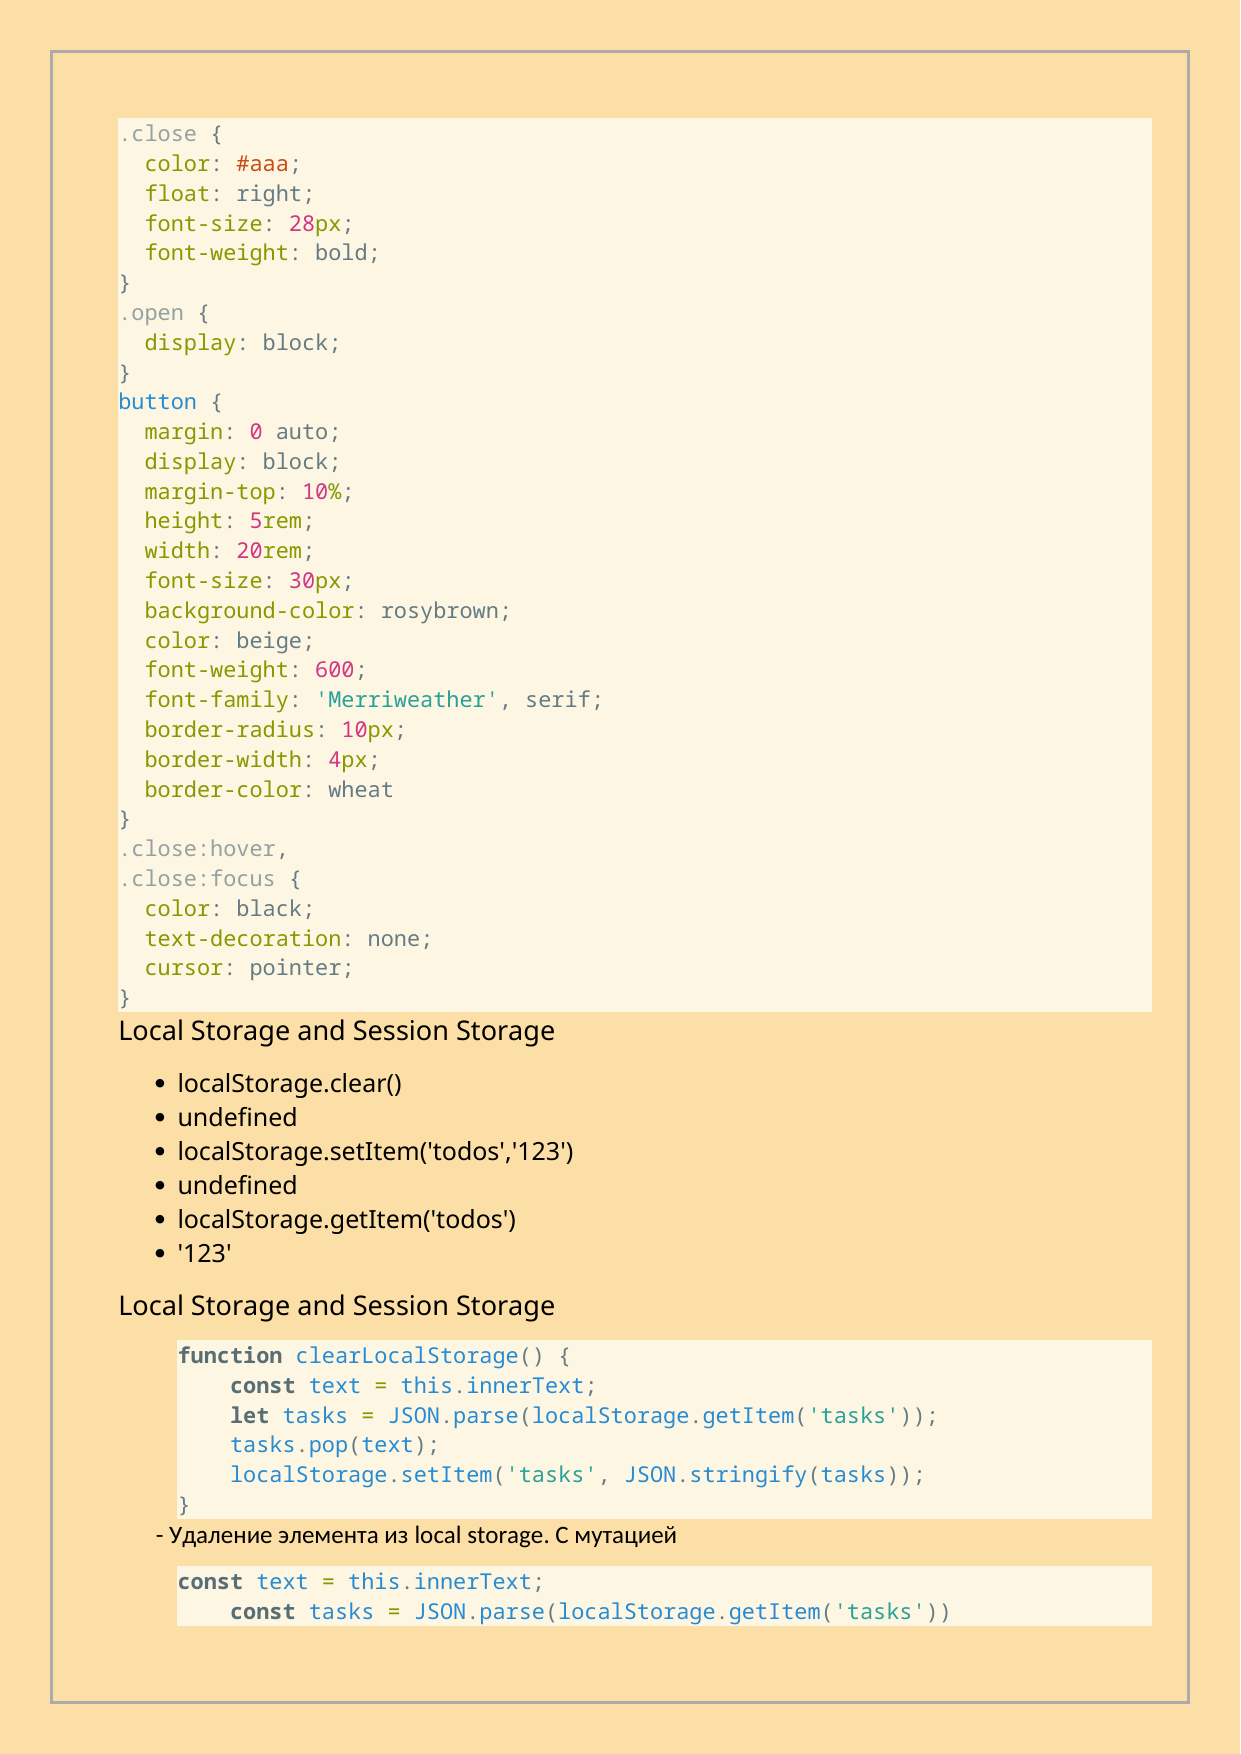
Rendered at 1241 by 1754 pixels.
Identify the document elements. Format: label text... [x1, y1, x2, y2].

text margin: 0 auto; [118, 416, 1152, 446]
text .close:hover, [118, 833, 1152, 863]
list localStorage.clear() [156, 1065, 1152, 1099]
text border-color: wheat [118, 773, 1152, 803]
list undefined [156, 1099, 1152, 1133]
text } [177, 1489, 1152, 1519]
text .close:focus { [118, 863, 1152, 893]
text const tasks = JSON.parse(localStorage.getItem('tasks')) [177, 1596, 1152, 1626]
text font-family: 'Merriweather', serif; [118, 684, 1152, 714]
text display: block; [118, 327, 1152, 356]
text .open { [118, 297, 1152, 327]
text const text = this.innerText; [177, 1370, 1152, 1399]
text Local Storage and Session Storage [118, 1012, 1152, 1049]
text localStorage.setItem('tasks', JSON.stringify(tasks)); [177, 1459, 1152, 1489]
text border-width: 4px; [118, 744, 1152, 773]
list localStorage.getItem('todos') [156, 1202, 1152, 1236]
text display: block; [118, 446, 1152, 476]
text color: black; [118, 893, 1152, 922]
text function clearLocalStorage() { [177, 1340, 1152, 1370]
text } [118, 982, 1152, 1012]
text font-size: 28px; [118, 207, 1152, 237]
text Local Storage and Session Storage [118, 1286, 1152, 1323]
text margin-top: 10%; [118, 476, 1152, 505]
text } [118, 267, 1152, 297]
text font-size: 30px; [118, 565, 1152, 595]
text background-color: rosybrown; [118, 595, 1152, 624]
text cursor: pointer; [118, 952, 1152, 982]
text let tasks = JSON.parse(localStorage.getItem('tasks')); [177, 1399, 1152, 1429]
text .close { [118, 118, 1152, 148]
list '123' [156, 1236, 1152, 1270]
text text-decoration: none; [118, 922, 1152, 952]
text width: 20rem; [118, 535, 1152, 565]
list localStorage.setItem('todos','123') [156, 1133, 1152, 1168]
text color: #aaa; [118, 148, 1152, 178]
text - Удаление элемента из local storage. С мутацией [156, 1519, 1152, 1549]
text border-radius: 10px; [118, 714, 1152, 744]
text color: beige; [118, 624, 1152, 654]
text font-weight: bold; [118, 237, 1152, 267]
text } [118, 803, 1152, 833]
text font-weight: 600; [118, 654, 1152, 684]
text const text = this.innerText; [177, 1566, 1152, 1596]
text button { [118, 386, 1152, 416]
text } [118, 356, 1152, 386]
text float: right; [118, 178, 1152, 207]
text height: 5rem; [118, 505, 1152, 535]
list undefined [156, 1168, 1152, 1202]
text tasks.pop(text); [177, 1429, 1152, 1459]
